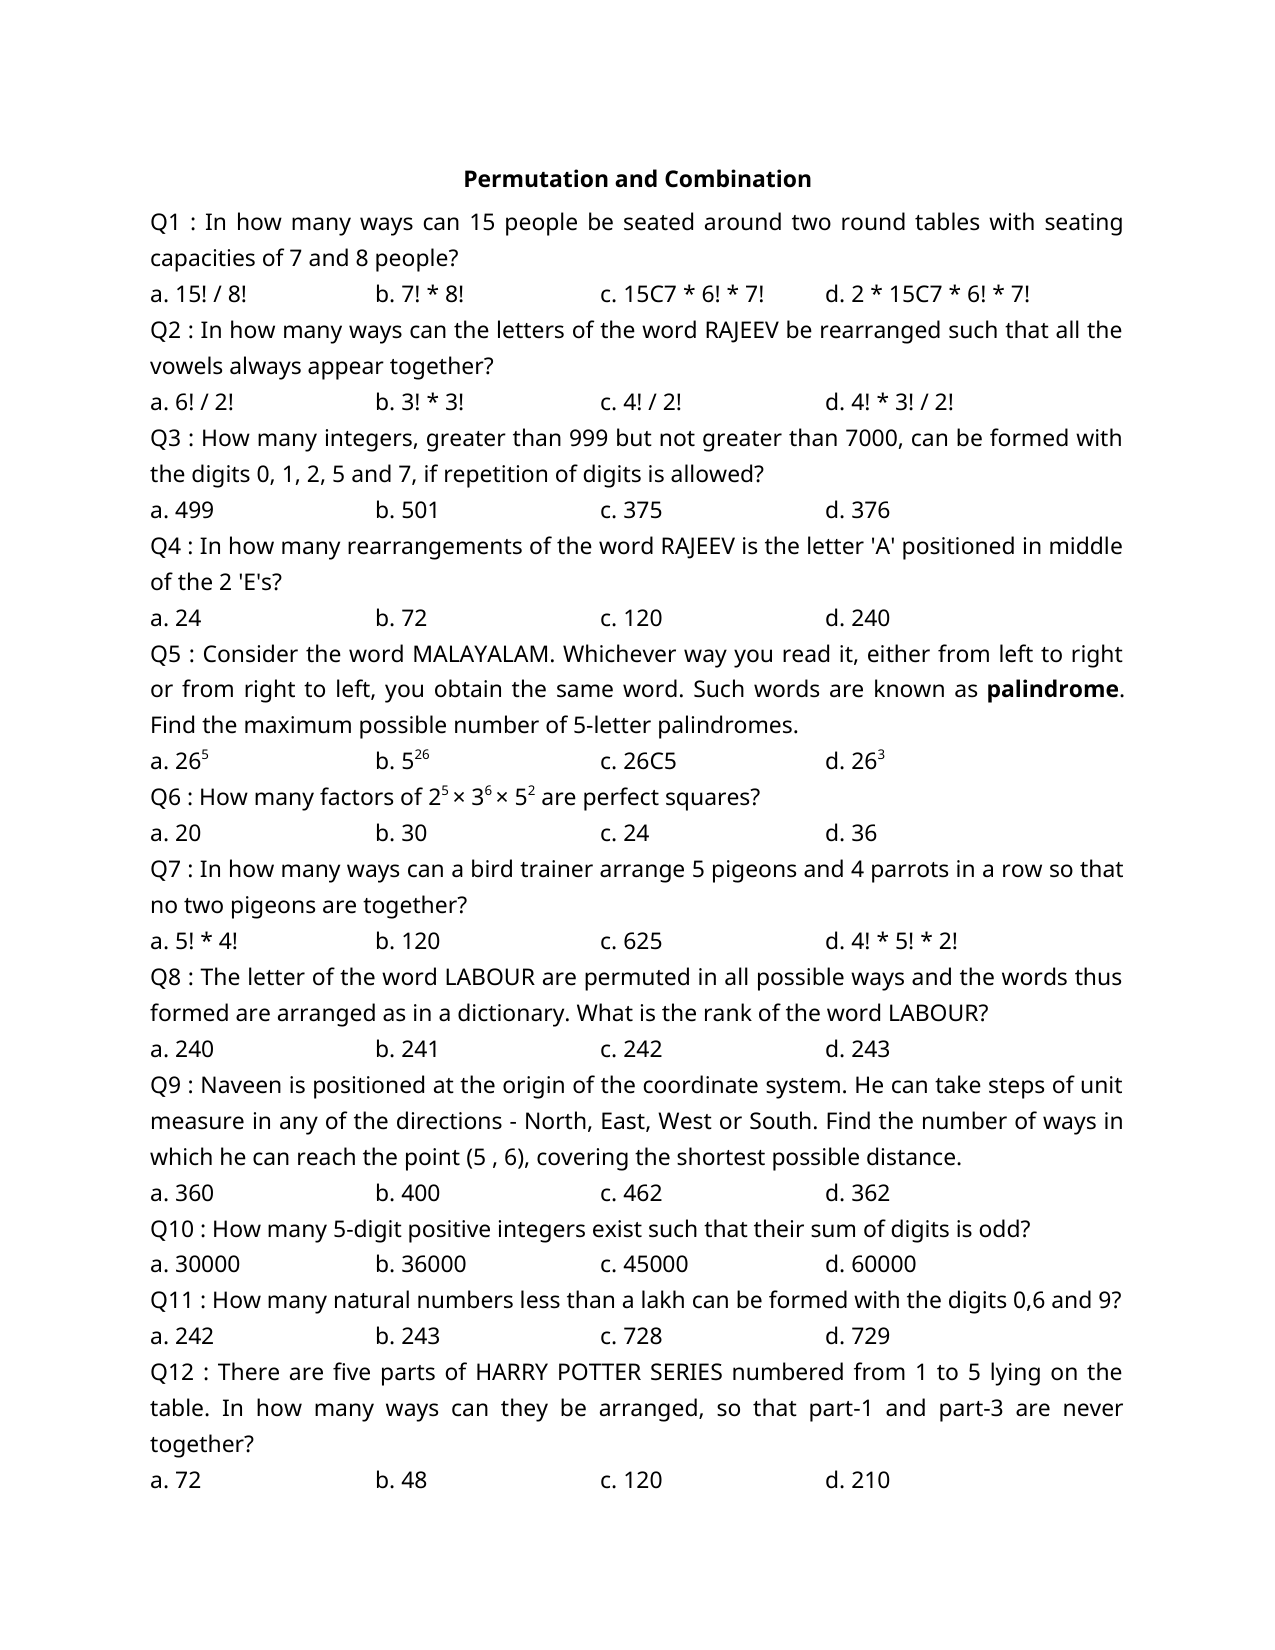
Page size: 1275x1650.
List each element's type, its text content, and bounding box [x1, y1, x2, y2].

list a. 15! / 8! b. 7! * 8! c. 15C7 * 6! * 7! d. 2 * 15C7 * 6! * 7! [150, 278, 1125, 309]
list a. 242 b. 243 c. 728 d. 729 [150, 1320, 1125, 1352]
list a. 5! * 4! b. 120 c. 625 d. 4! * 5! * 2! [150, 925, 1125, 956]
list a. 30000 b. 36000 c. 45000 d. 60000 [150, 1248, 1125, 1280]
list a. 24 b. 72 c. 120 d. 240 [150, 602, 1125, 633]
list Q5 : Consider the word MALAYALAM. Whichever way you read it, either from left to right or from right to left, you obtain the same word. Such words are known as palindrome. Find the maximum possible number of 5-letter palindromes. [150, 637, 1125, 741]
list a. 6! / 2! b. 3! * 3! c. 4! / 2! d. 4! * 3! / 2! [150, 386, 1125, 417]
list Q7 : In how many ways can a bird trainer arrange 5 pigeons and 4 parrots in a row so that no two pigeons are together? [150, 853, 1125, 920]
list a. 499 b. 501 c. 375 d. 376 [150, 494, 1125, 525]
list Q9 : Naveen is positioned at the origin of the coordinate system. He can take steps of unit measure in any of the directions - North, East, West or South. Find the number of ways in which he can reach the point (5 , 6), covering the shortest possible distance. [150, 1069, 1125, 1172]
list Q8 : The letter of the word LABOUR are permuted in all possible ways and the words thus formed are arranged as in a dictionary. What is the rank of the word LABOUR? [150, 961, 1125, 1028]
list Q4 : In how many rearrangements of the word RAJEEV is the letter 'A' positioned in middle of the 2 'E's? [150, 530, 1125, 597]
list a. 360 b. 400 c. 462 d. 362 [150, 1177, 1125, 1208]
list Q12 : There are five parts of HARRY POTTER SERIES numbered from 1 to 5 lying on the table. In how many ways can they be arranged, so that part-1 and part-3 are never together? [150, 1356, 1125, 1459]
list Q3 : How many integers, greater than 999 but not greater than 7000, can be formed with the digits 0, 1, 2, 5 and 7, if repetition of digits is allowed? [150, 422, 1125, 489]
text Permutation and Combination [150, 162, 1125, 194]
list Q2 : In how many ways can the letters of the word RAJEEV be rearranged such that all the vowels always appear together? [150, 314, 1125, 381]
list Q6 : How many factors of 25 × 36 × 52 are perfect squares? [150, 781, 1125, 812]
list Q1 : In how many ways can 15 people be seated around two round tables with seating capacities of 7 and 8 people? [150, 206, 1125, 273]
list a. 20 b. 30 c. 24 d. 36 [150, 817, 1125, 848]
list a. 72 b. 48 c. 120 d. 210 [150, 1464, 1125, 1495]
list Q10 : How many 5-digit positive integers exist such that their sum of digits is odd? [150, 1212, 1125, 1244]
list Q11 : How many natural numbers less than a lakh can be formed with the digits 0,6 and 9? [150, 1284, 1125, 1316]
list a. 240 b. 241 c. 242 d. 243 [150, 1033, 1125, 1064]
list a. 265 b. 526 c. 26C5 d. 263 [150, 745, 1125, 777]
